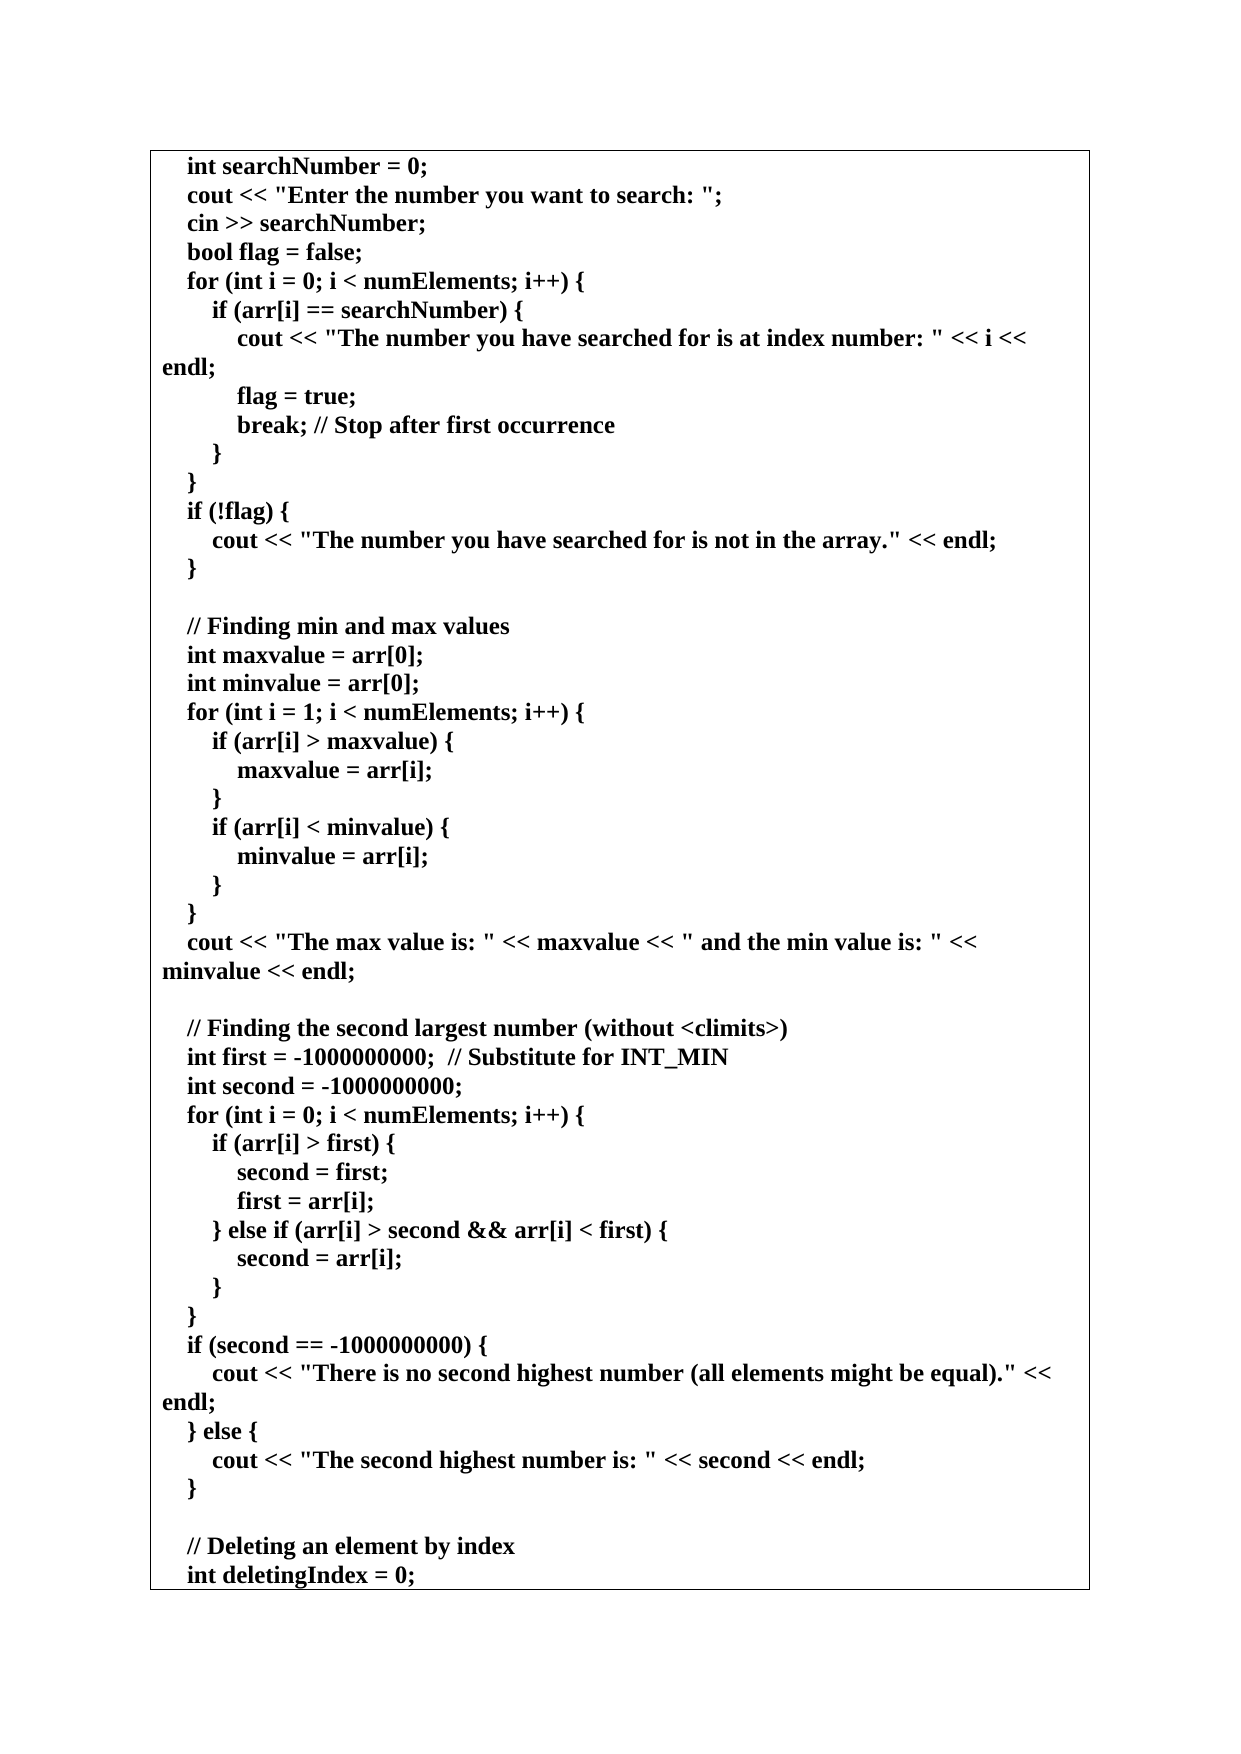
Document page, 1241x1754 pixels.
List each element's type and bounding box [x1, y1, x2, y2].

table_cell [151, 151, 1089, 1588]
